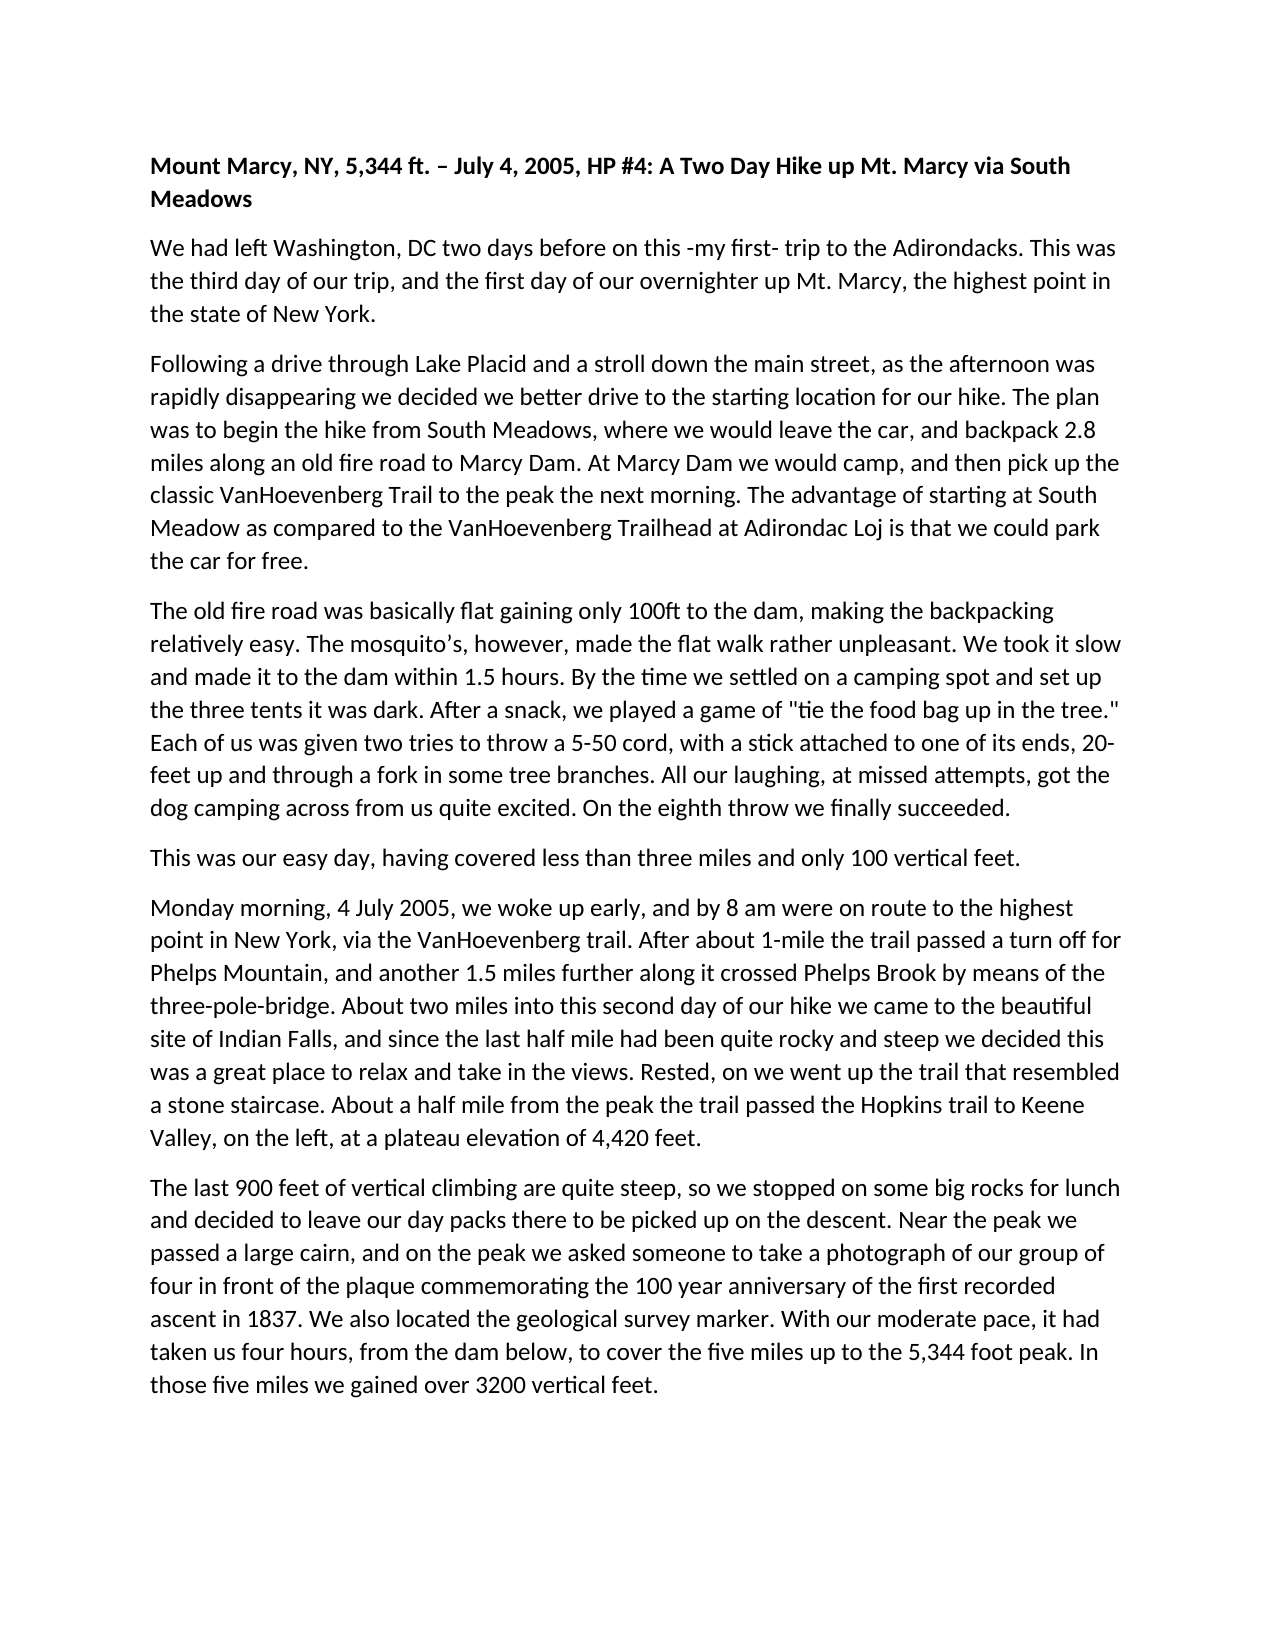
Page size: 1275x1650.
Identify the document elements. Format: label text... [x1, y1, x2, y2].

text The old fire road was basically flat gaining only 100ft to the dam, making the backpacking relatively easy. The mosquito’s, however, made the flat walk rather unpleasant. We took it slow and made it to the dam within 1.5 hours. By the time we settled on a camping spot and set up the three tents it was dark. After a snack, we played a game of "tie the food bag up in the tree." Each of us was given two tries to throw a 5-50 cord, with a stick attached to one of its ends, 20-feet up and through a fork in some tree branches. All our laughing, at missed attempts, got the dog camping across from us quite excited. On the eighth throw we finally succeeded. [150, 595, 1125, 823]
text This was our easy day, having covered less than three miles and only 100 vertical feet. [150, 842, 1125, 873]
text The last 900 feet of vertical climbing are quite steep, so we stopped on some big rocks for lunch and decided to leave our day packs there to be picked up on the descent. Near the peak we passed a large cairn, and on the peak we asked someone to take a photograph of our group of four in front of the plaque commemorating the 100 year anniversary of the first recorded ascent in 1837. We also located the geological survey marker. With our moderate pace, it had taken us four hours, from the dam below, to cover the five miles up to the 5,344 foot peak. In those five miles we gained over 3200 vertical feet. [150, 1172, 1125, 1400]
text Mount Marcy, NY, 5,344 ft. – July 4, 2005, HP #4: A Two Day Hike up Mt. Marcy via South Meadows [150, 150, 1125, 213]
text We had left Washington, DC two days before on this -my first- trip to the Adirondacks. This was the third day of our trip, and the first day of our overnighter up Mt. Marcy, the highest point in the state of New York. [150, 232, 1125, 329]
text Following a drive through Lake Placid and a stroll down the main street, as the afternoon was rapidly disappearing we decided we better drive to the starting location for our hike. The plan was to begin the hike from South Meadows, where we would leave the car, and backpack 2.8 miles along an old fire road to Marcy Dam. At Marcy Dam we would camp, and then pick up the classic VanHoevenberg Trail to the peak the next morning. The advantage of starting at South Meadow as compared to the VanHoevenberg Trailhead at Adirondac Loj is that we could park the car for free. [150, 348, 1125, 576]
text Monday morning, 4 July 2005, we woke up early, and by 8 am were on route to the highest point in New York, via the VanHoevenberg trail. After about 1-mile the trail passed a turn off for Phelps Mountain, and another 1.5 miles further along it crossed Phelps Brook by means of the three-pole-bridge. About two miles into this second day of our hike we came to the beautiful site of Indian Falls, and since the last half mile had been quite rocky and steep we decided this was a great place to relax and take in the views. Rested, on we went up the trail that resembled a stone staircase. About a half mile from the peak the trail passed the Hopkins trail to Keene Valley, on the left, at a plateau elevation of 4,420 feet. [150, 892, 1125, 1153]
